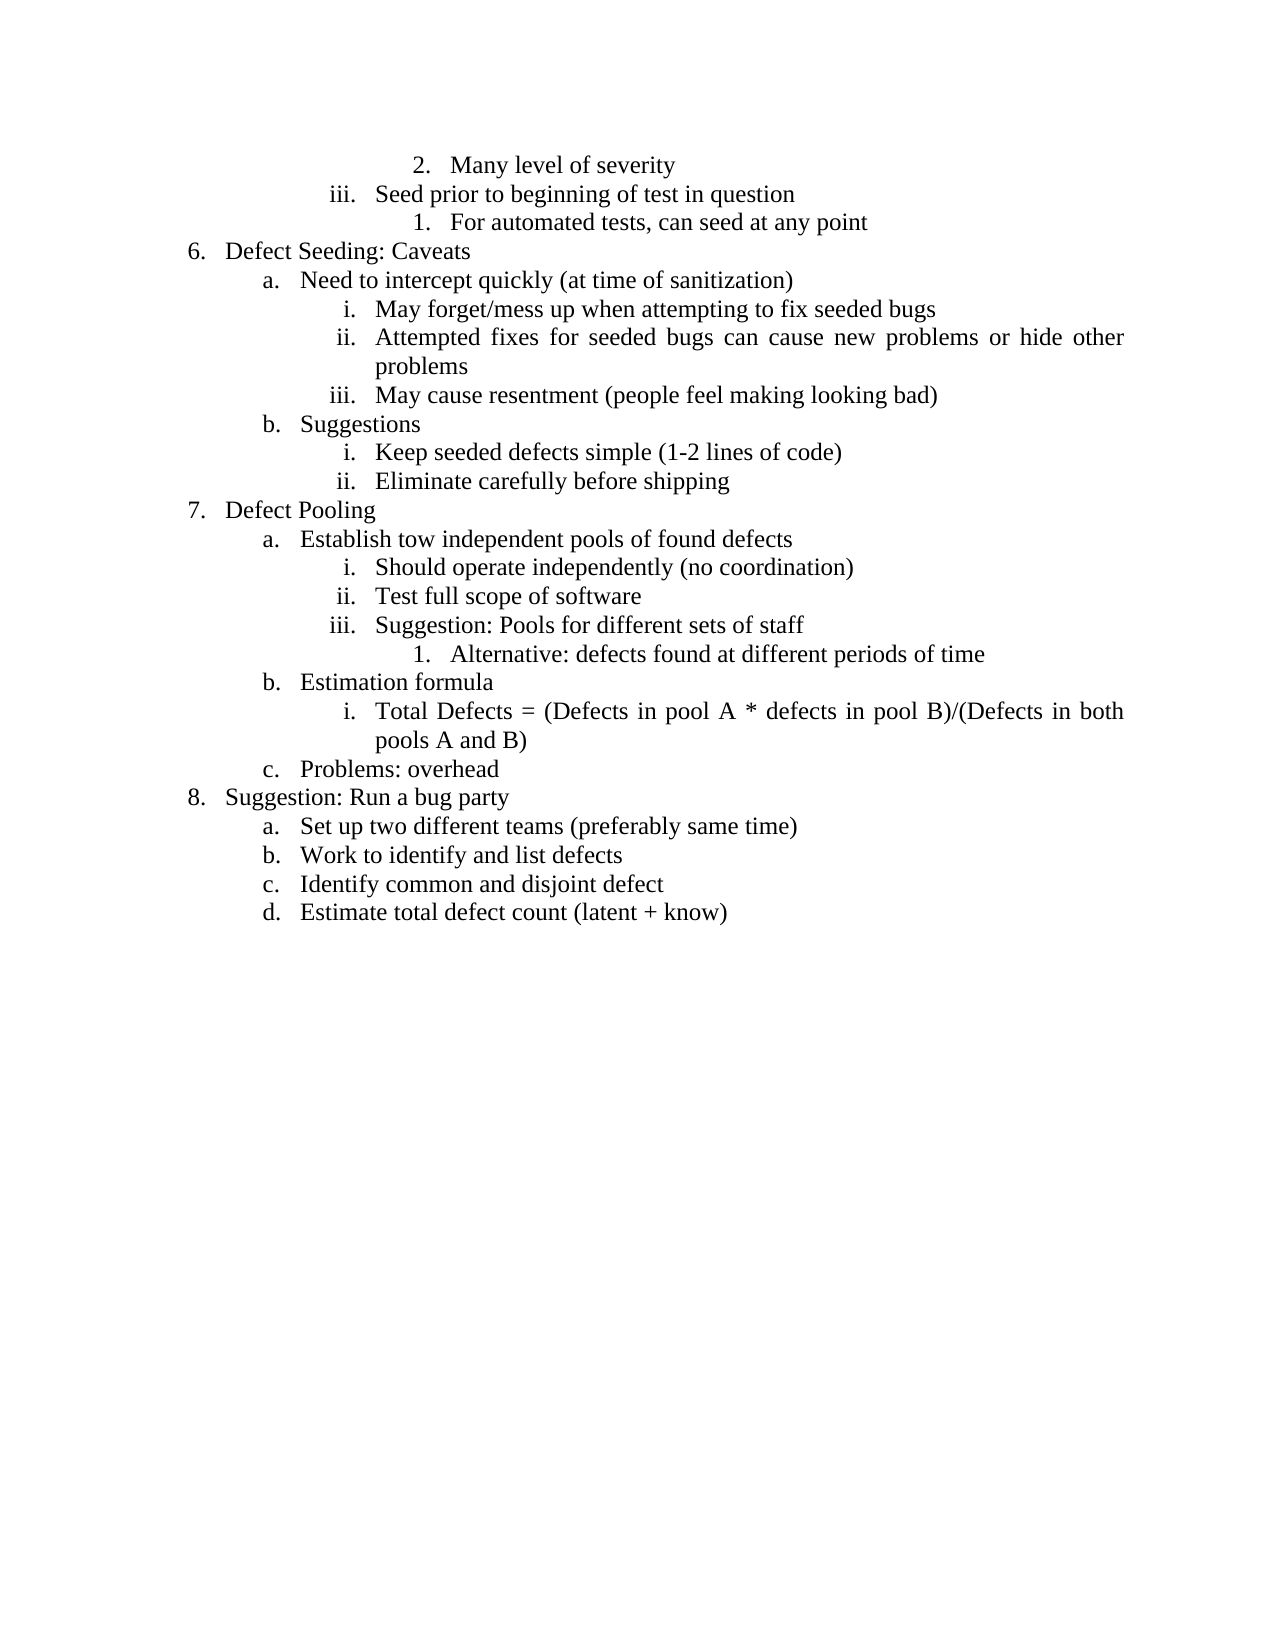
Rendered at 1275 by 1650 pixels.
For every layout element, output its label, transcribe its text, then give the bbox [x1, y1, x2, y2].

list Test full scope of software [356, 581, 1125, 610]
list Should operate independently (no coordination) [356, 552, 1125, 581]
list Total Defects = (Defects in pool A * defects in pool B)/(Defects in both pools A and B) [356, 696, 1125, 754]
list Suggestion: Pools for different sets of staff [356, 610, 1125, 639]
list Work to identify and list defects [262, 840, 1125, 869]
list Defect Pooling [187, 495, 1125, 524]
list Estimation formula [262, 667, 1125, 696]
list Identify common and disjoint defect [262, 869, 1125, 897]
list Eliminate carefully before shipping [356, 466, 1125, 495]
list Problems: overhead [262, 754, 1125, 782]
list Seed prior to beginning of test in question [356, 179, 1125, 207]
list May cause resentment (people feel making looking bad) [356, 380, 1125, 409]
list Establish tow independent pools of found defects [262, 524, 1125, 552]
list Keep seeded defects simple (1-2 lines of code) [356, 437, 1125, 466]
list For automated tests, can seed at any point [412, 207, 1125, 236]
list Need to intercept quickly (at time of sanitization) [262, 265, 1125, 294]
list Many level of severity [412, 150, 1125, 179]
list Alternative: defects found at different periods of time [412, 639, 1125, 667]
list May forget/mess up when attempting to fix seeded bugs [356, 294, 1125, 322]
list Defect Seeding: Caveats [187, 236, 1125, 265]
list Attempted fixes for seeded bugs can cause new problems or hide other problems [356, 322, 1125, 380]
list Estimate total defect count (latent + know) [262, 897, 1125, 926]
list Set up two different teams (preferably same time) [262, 811, 1125, 840]
list Suggestion: Run a bug party [187, 782, 1125, 811]
list Suggestions [262, 409, 1125, 437]
